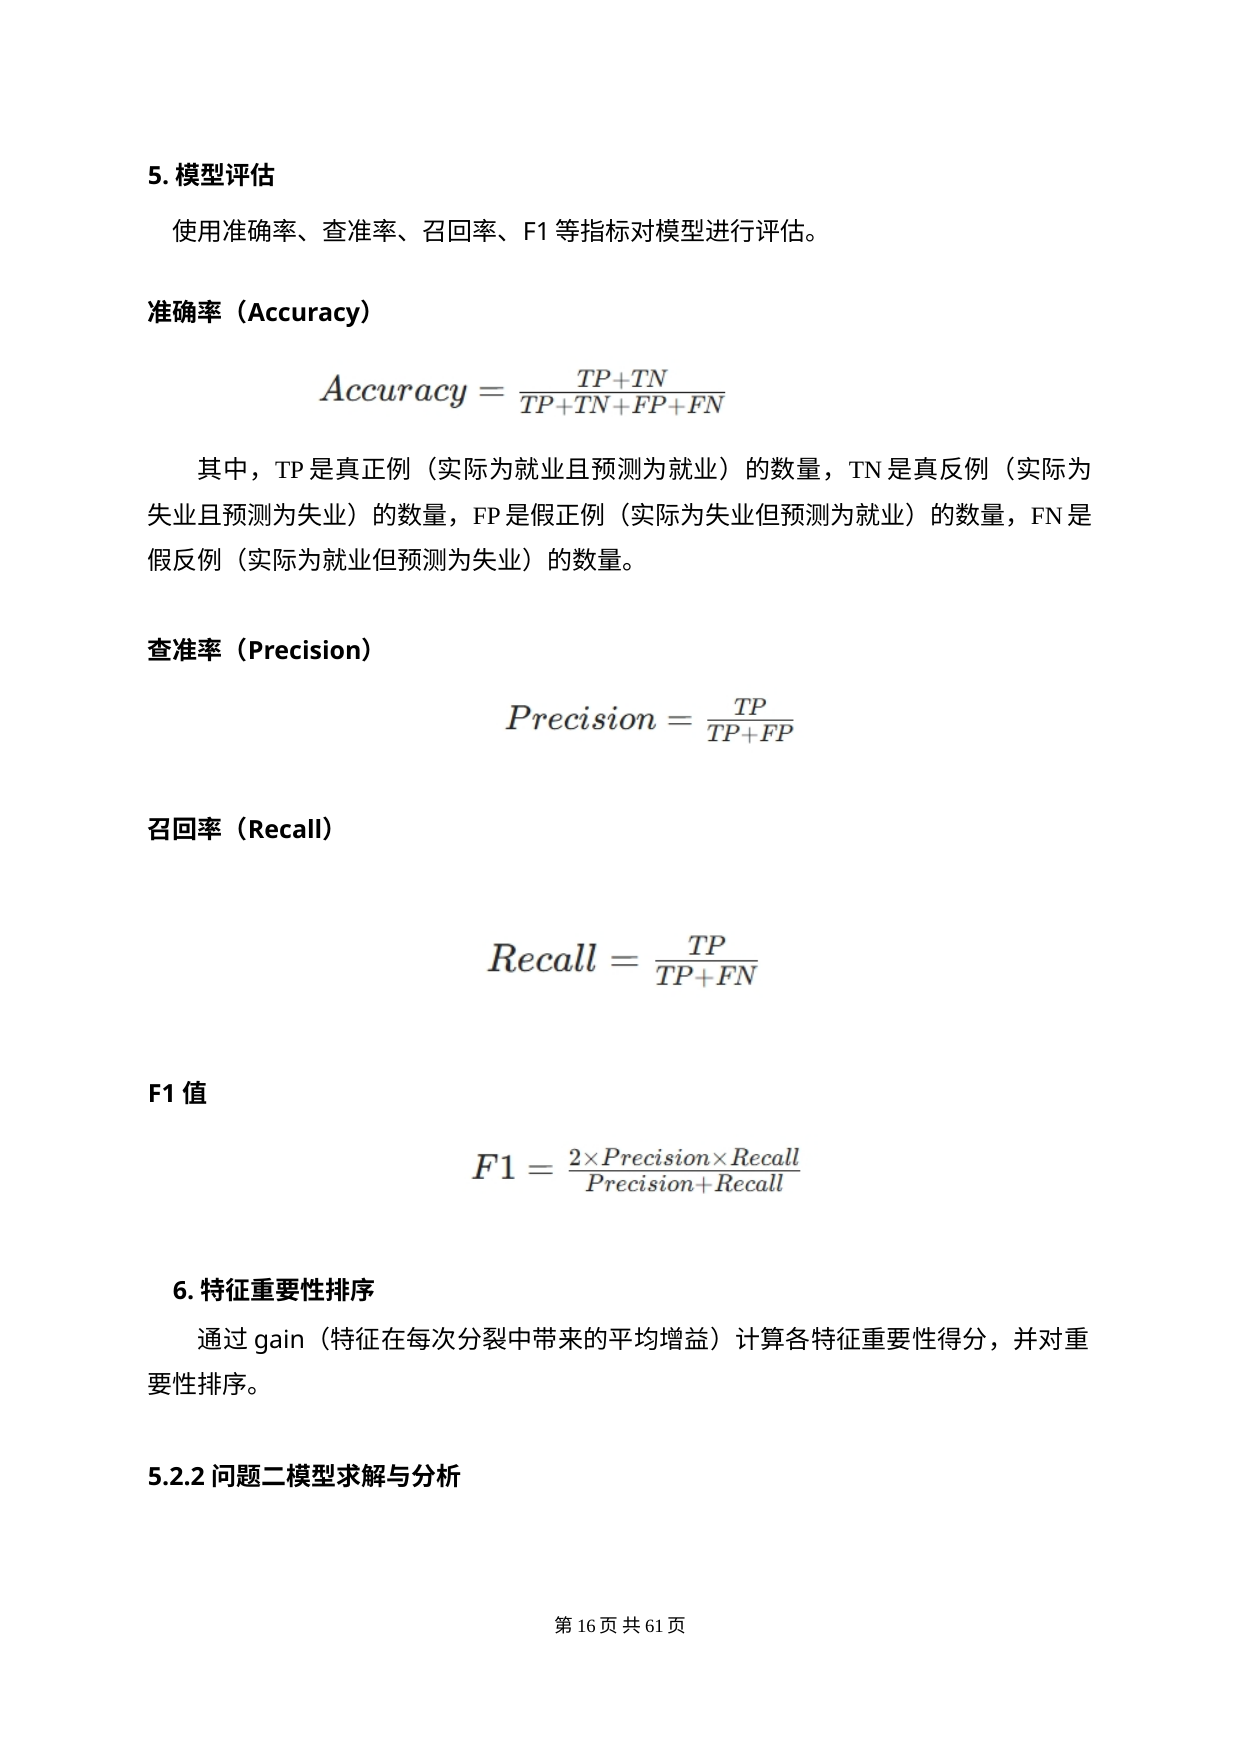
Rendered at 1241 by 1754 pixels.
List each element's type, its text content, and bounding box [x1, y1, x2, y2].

subtitle 召回率（Recall） [148, 802, 1092, 845]
subtitle 6. 特征重要性排序 [173, 1263, 1092, 1307]
picture [402, 679, 839, 764]
text 通过gain（特征在每次分裂中带来的平均增益）计算各特征重要性得分，并对重要性排序。 [148, 1319, 1092, 1401]
subtitle 准确率（Accuracy） [148, 285, 1092, 329]
subtitle F1 值 [148, 1066, 1092, 1110]
subtitle 5.2.2 问题二模型求解与分析 [148, 1457, 1092, 1493]
picture [435, 915, 806, 1029]
text 其中，TP是真正例（实际为就业且预测为就业）的数量，TN是真反例（实际为失业且预测为失业）的数量，FP是假正例（实际为失业但预测为就业）的数量，FN是假反例（实际为就业但预测为失业）的数量。 [148, 450, 1092, 577]
subtitle 5. 模型评估 [148, 148, 1092, 191]
picture [294, 341, 755, 443]
text 使用准确率、查准率、召回率、F1等指标对模型进行评估。 [173, 204, 1092, 248]
subtitle 查准率（Precision） [148, 623, 1092, 667]
picture [415, 1122, 825, 1226]
